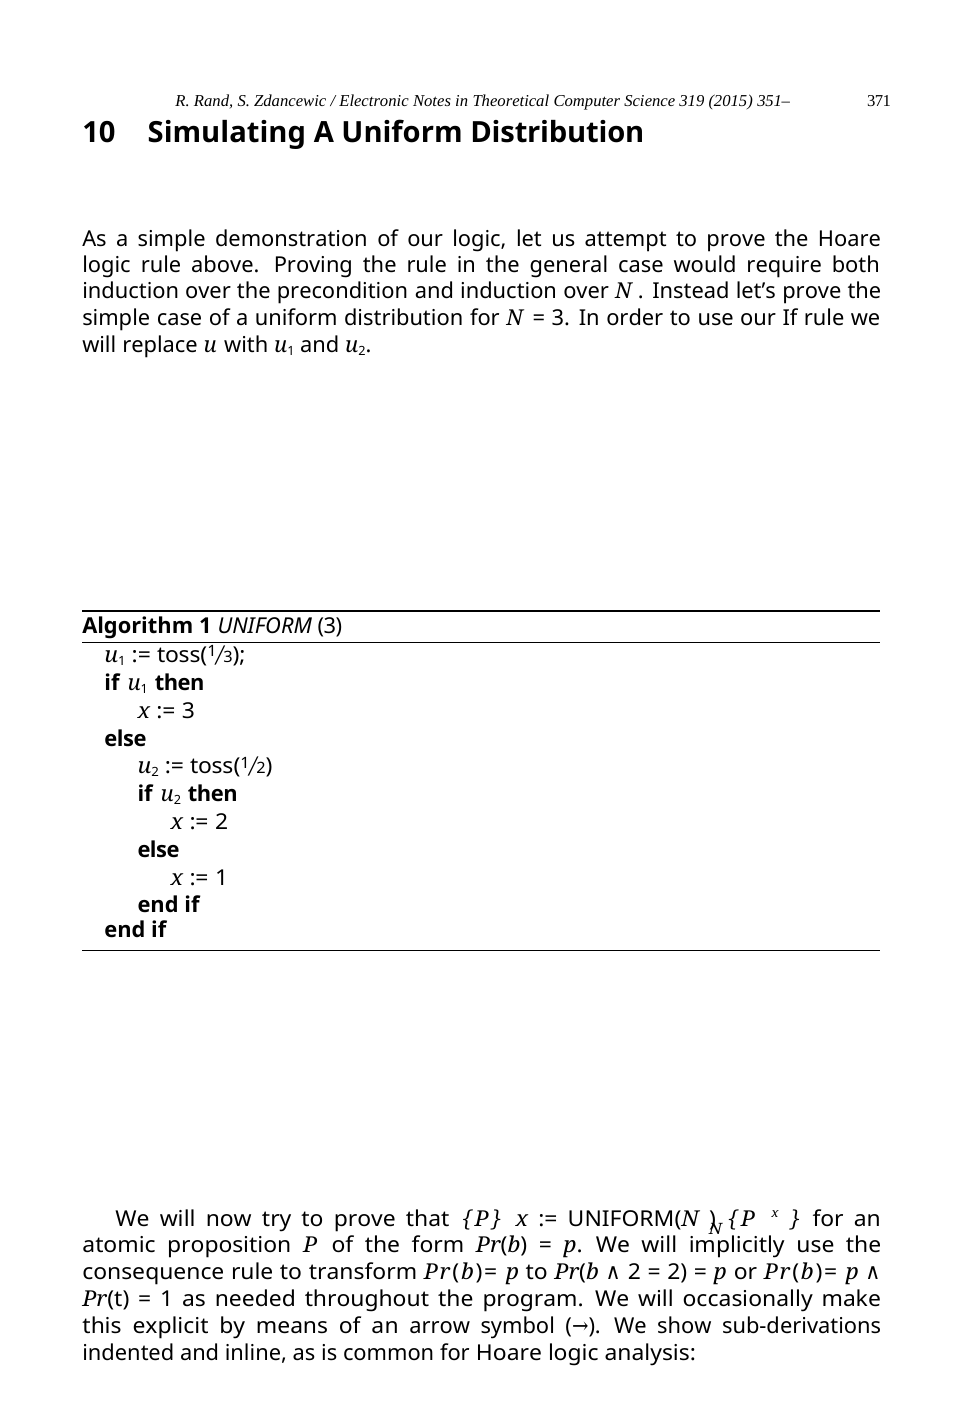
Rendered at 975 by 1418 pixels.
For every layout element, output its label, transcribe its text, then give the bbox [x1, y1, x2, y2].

text if u2 then [137, 779, 910, 807]
text We will now try to prove that {P} x := UNIFORM(N ) {P x } for an atomic proposition P of the form Pr(b) = p. We will implicitly use the consequence rule to transform Pr(b)= p to Pr(b ∧ 2 = 2) = p or Pr(b)= p ∧ Pr(t) = 1 as needed throughout the program. We will occasionally make this explicit by means of an arrow symbol (→). We show sub-derivations indented and inline, as is common for Hoare logic analysis: [82, 1205, 881, 1367]
subtitle else [104, 724, 910, 752]
text u1 := toss(1/3); [104, 639, 910, 668]
text x := 2 [170, 807, 910, 835]
text x := 1 [170, 863, 910, 890]
text if u1 then [104, 668, 910, 696]
text As a simple demonstration of our logic, let us attempt to prove the Hoare logic rule above. Proving the rule in the general case would require both induction over the precondition and induction over N . Instead let’s prove the simple case of a uniform distribution for N = 3. In order to use our If rule we will replace u with u1 and u2. [82, 225, 881, 359]
text u2 := toss(1/2) [137, 752, 910, 779]
subtitle end if end if [104, 891, 235, 944]
subtitle Simulating A Uniform Distribution [82, 111, 910, 151]
text x := 3 [137, 696, 910, 724]
text Algorithm 1 UNIFORM (3) [82, 607, 910, 639]
subtitle else [137, 835, 910, 863]
